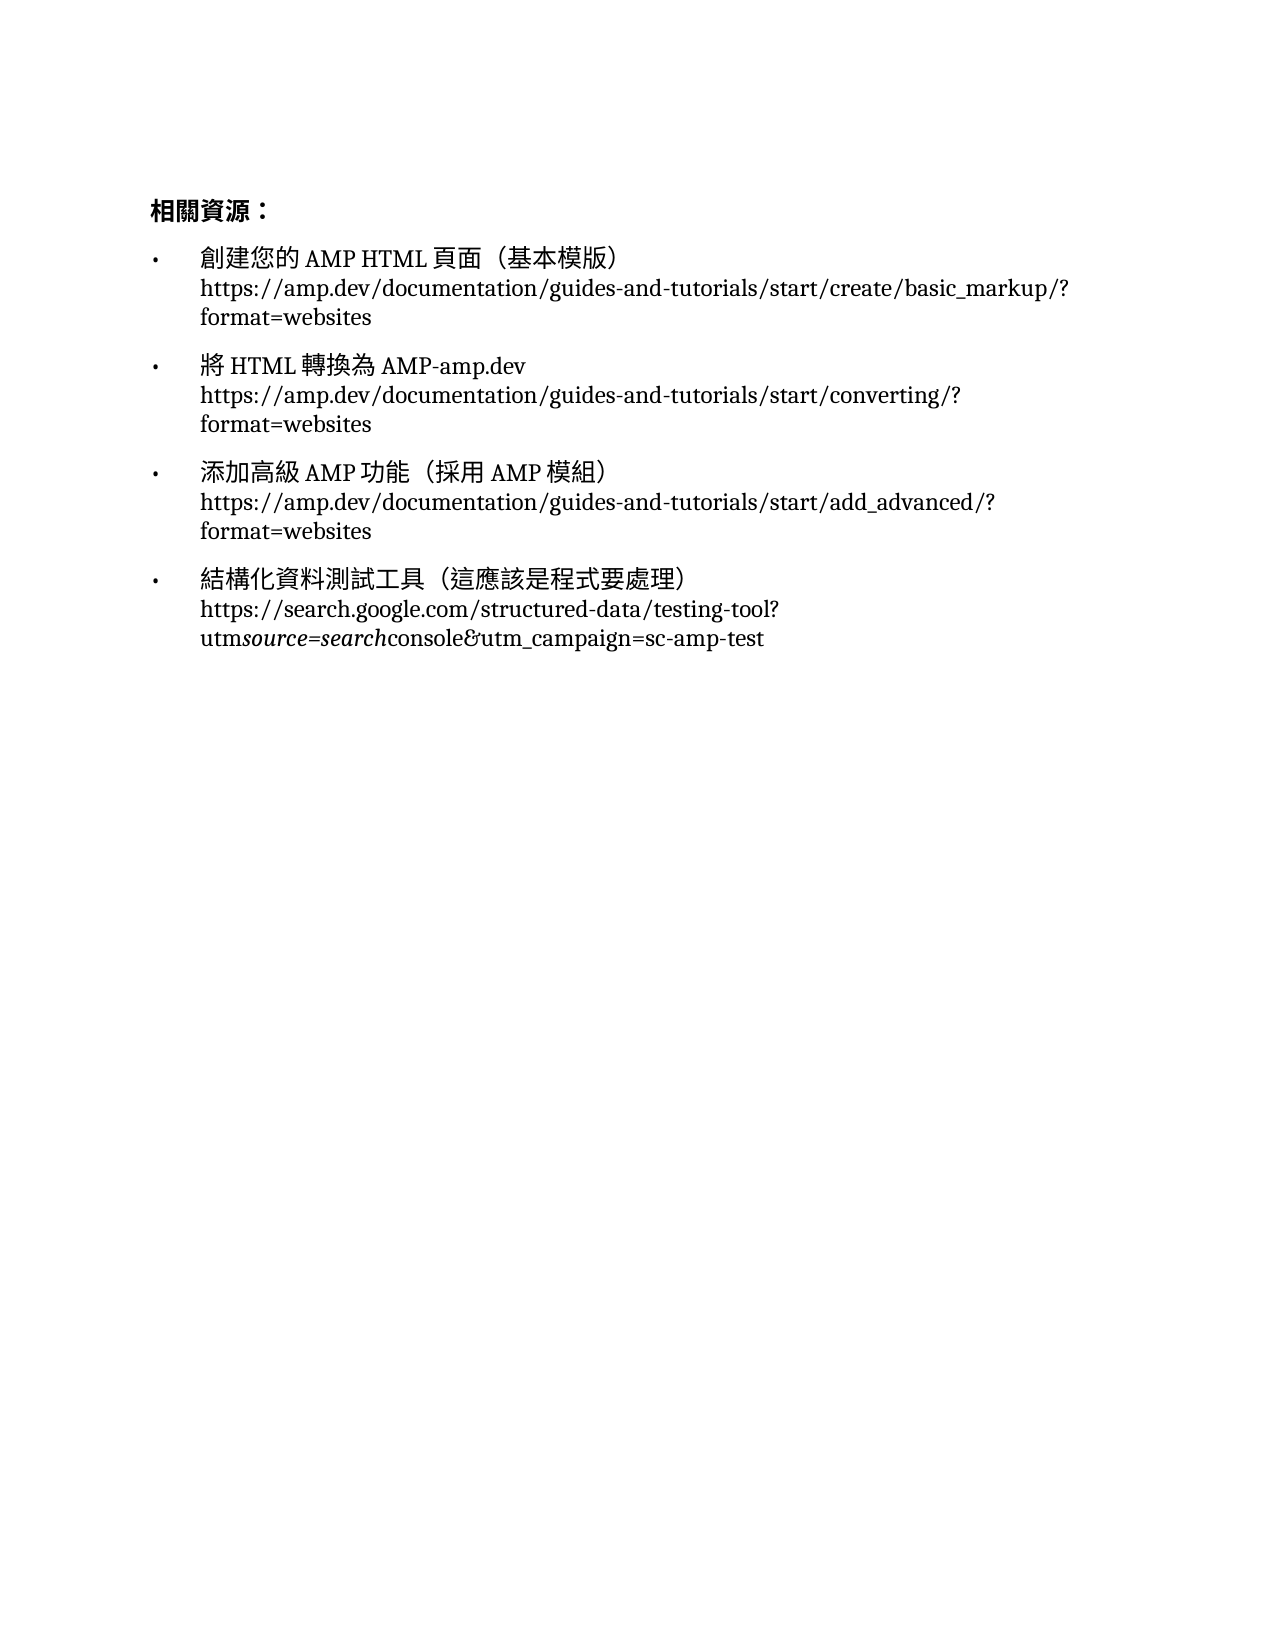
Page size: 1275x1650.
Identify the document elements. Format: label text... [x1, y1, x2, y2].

list 將HTML轉換為AMP-amp.dev https://amp.dev/documentation/guides-and-tutorials/start/converting/?format=websites [150, 352, 1125, 438]
text 相關資源： [150, 197, 1125, 226]
list 創建您的AMP HTML頁面（基本模版） https://amp.dev/documentation/guides-and-tutorials/start/create/basic_markup/?format=websites [150, 245, 1125, 331]
list 添加高級AMP功能（採用AMP模組） https://amp.dev/documentation/guides-and-tutorials/start/add_advanced/?format=websites [150, 459, 1125, 545]
list 結構化資料測試工具（這應該是程式要處理） https://search.google.com/structured-data/testing-tool?utmsource=searchconsole&utm_campaign=sc-amp-test [150, 566, 1125, 652]
